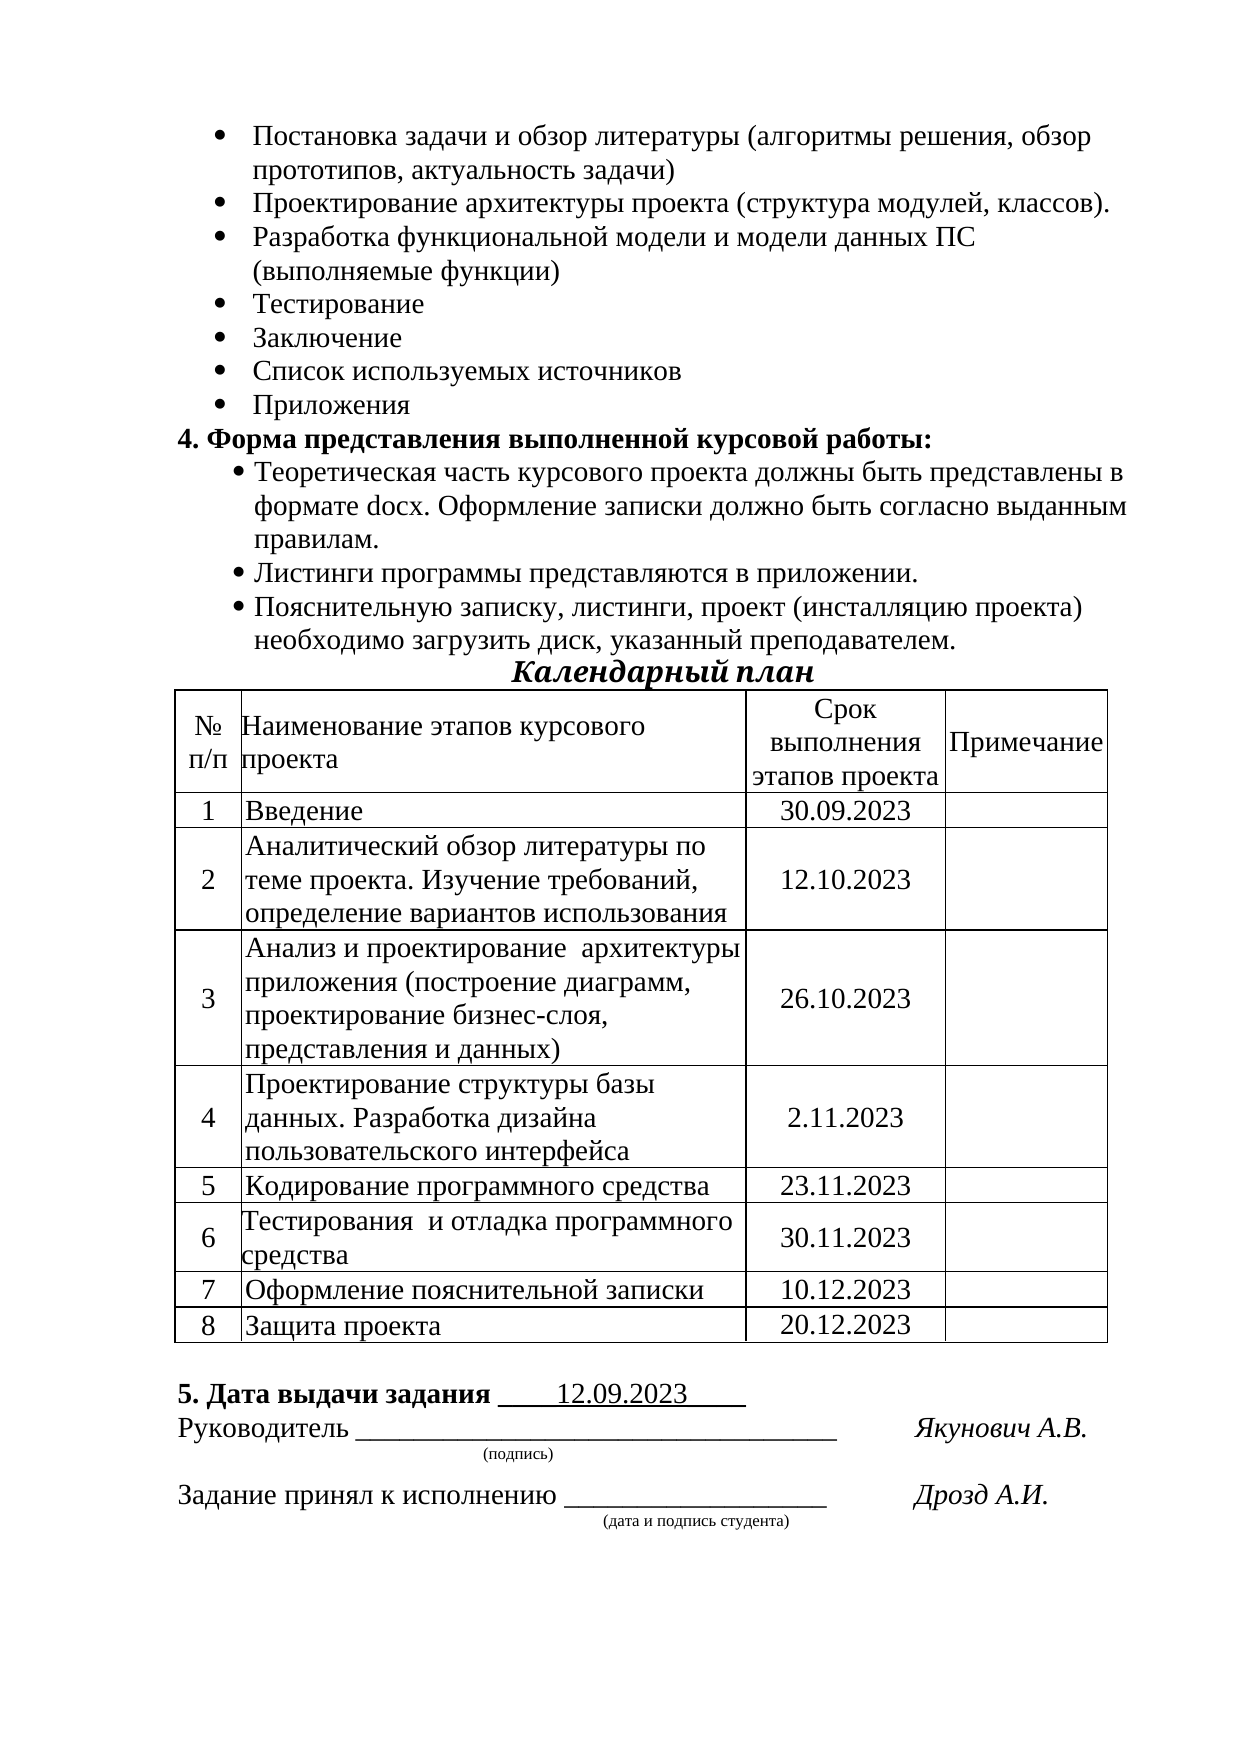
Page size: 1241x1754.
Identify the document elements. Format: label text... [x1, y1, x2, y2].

table_cell [946, 793, 1107, 827]
table_cell 23.11.2023 [747, 1168, 945, 1202]
table_cell [946, 1272, 1107, 1306]
table_cell Введение [242, 793, 745, 827]
table_cell 20.12.2023 [747, 1308, 945, 1341]
table_cell 1 [176, 793, 241, 827]
text Задание принял к исполнению __________________ Дрозд А.И. [177, 1477, 1152, 1511]
table_cell 10.12.2023 [747, 1272, 945, 1306]
subtitle Календарный план [177, 656, 1152, 689]
table_header № п/п [176, 691, 241, 792]
table_cell Защита проекта [242, 1308, 745, 1341]
table_header Примечание [946, 691, 1107, 792]
list Разработка функциональной модели и модели данных ПС (выполняемые функции) [215, 219, 1143, 286]
table_cell 2.11.2023 [747, 1066, 945, 1167]
list Теоретическая часть курсового проекта должны быть представлены в формате docx. Оформление записки должно быть согласно выданным правилам. [233, 454, 1143, 555]
table_cell Анализ и проектирование архитектуры приложения (построение диаграмм, проектирование бизнес-слоя, представления и данных) [242, 931, 745, 1064]
table_cell [946, 1066, 1107, 1167]
text Руководитель _________________________________ Якунович А.В. [177, 1410, 1152, 1443]
table_cell 30.11.2023 [747, 1203, 945, 1271]
table_cell 7 [176, 1272, 241, 1306]
table_cell 2 [176, 828, 241, 929]
table_cell Тестирования и отладка программного средства [242, 1203, 745, 1271]
list Приложения [215, 387, 1143, 421]
table_cell [946, 1203, 1107, 1271]
table_cell 8 [176, 1308, 241, 1341]
list Постановка задачи и обзор литературы (алгоритмы решения, обзор прототипов, актуальность задачи) [215, 118, 1143, 185]
table_cell Оформление пояснительной записки [242, 1272, 745, 1306]
table_cell [946, 931, 1107, 1064]
table_header Наименование этапов курсового проекта [242, 691, 745, 792]
table_cell [946, 828, 1107, 929]
table_cell [946, 1308, 1107, 1341]
table_cell Аналитический обзор литературы по теме проекта. Изучение требований, определение вариантов использования [242, 828, 745, 929]
list Заключение [215, 320, 1143, 353]
table_cell 3 [176, 931, 241, 1064]
table_cell 5 [176, 1168, 241, 1202]
table_cell 6 [176, 1203, 241, 1271]
list Проектирование архитектуры проекта (структура модулей, классов). [215, 185, 1143, 219]
table_cell [946, 1168, 1107, 1202]
list Список используемых источников [215, 353, 1143, 387]
text (подпись) [325, 1443, 1152, 1477]
list Пояснительную записку, листинги, проект (инсталляцию проекта) необходимо загрузить диск, указанный преподавателем. [233, 589, 1143, 656]
table_header Срок выполнения этапов проекта [747, 691, 945, 792]
list Тестирование [215, 286, 1143, 320]
table_cell 4 [176, 1066, 241, 1167]
table_cell Кодирование программного средства [242, 1168, 745, 1202]
table_cell 12.10.2023 [747, 828, 945, 929]
table_cell 30.09.2023 [747, 793, 945, 827]
table_cell Проектирование структуры базы данных. Разработка дизайна пользовательского интерфейса [242, 1066, 745, 1167]
list Листинги программы представляются в приложении. [233, 555, 1143, 589]
text (дата и подпись студента) [457, 1511, 1152, 1544]
text 5. Дата выдачи задания ____12.09.2023____ [177, 1376, 1152, 1410]
text 4. Форма представления выполненной курсовой работы: [177, 421, 1152, 454]
table_cell 26.10.2023 [747, 931, 945, 1064]
